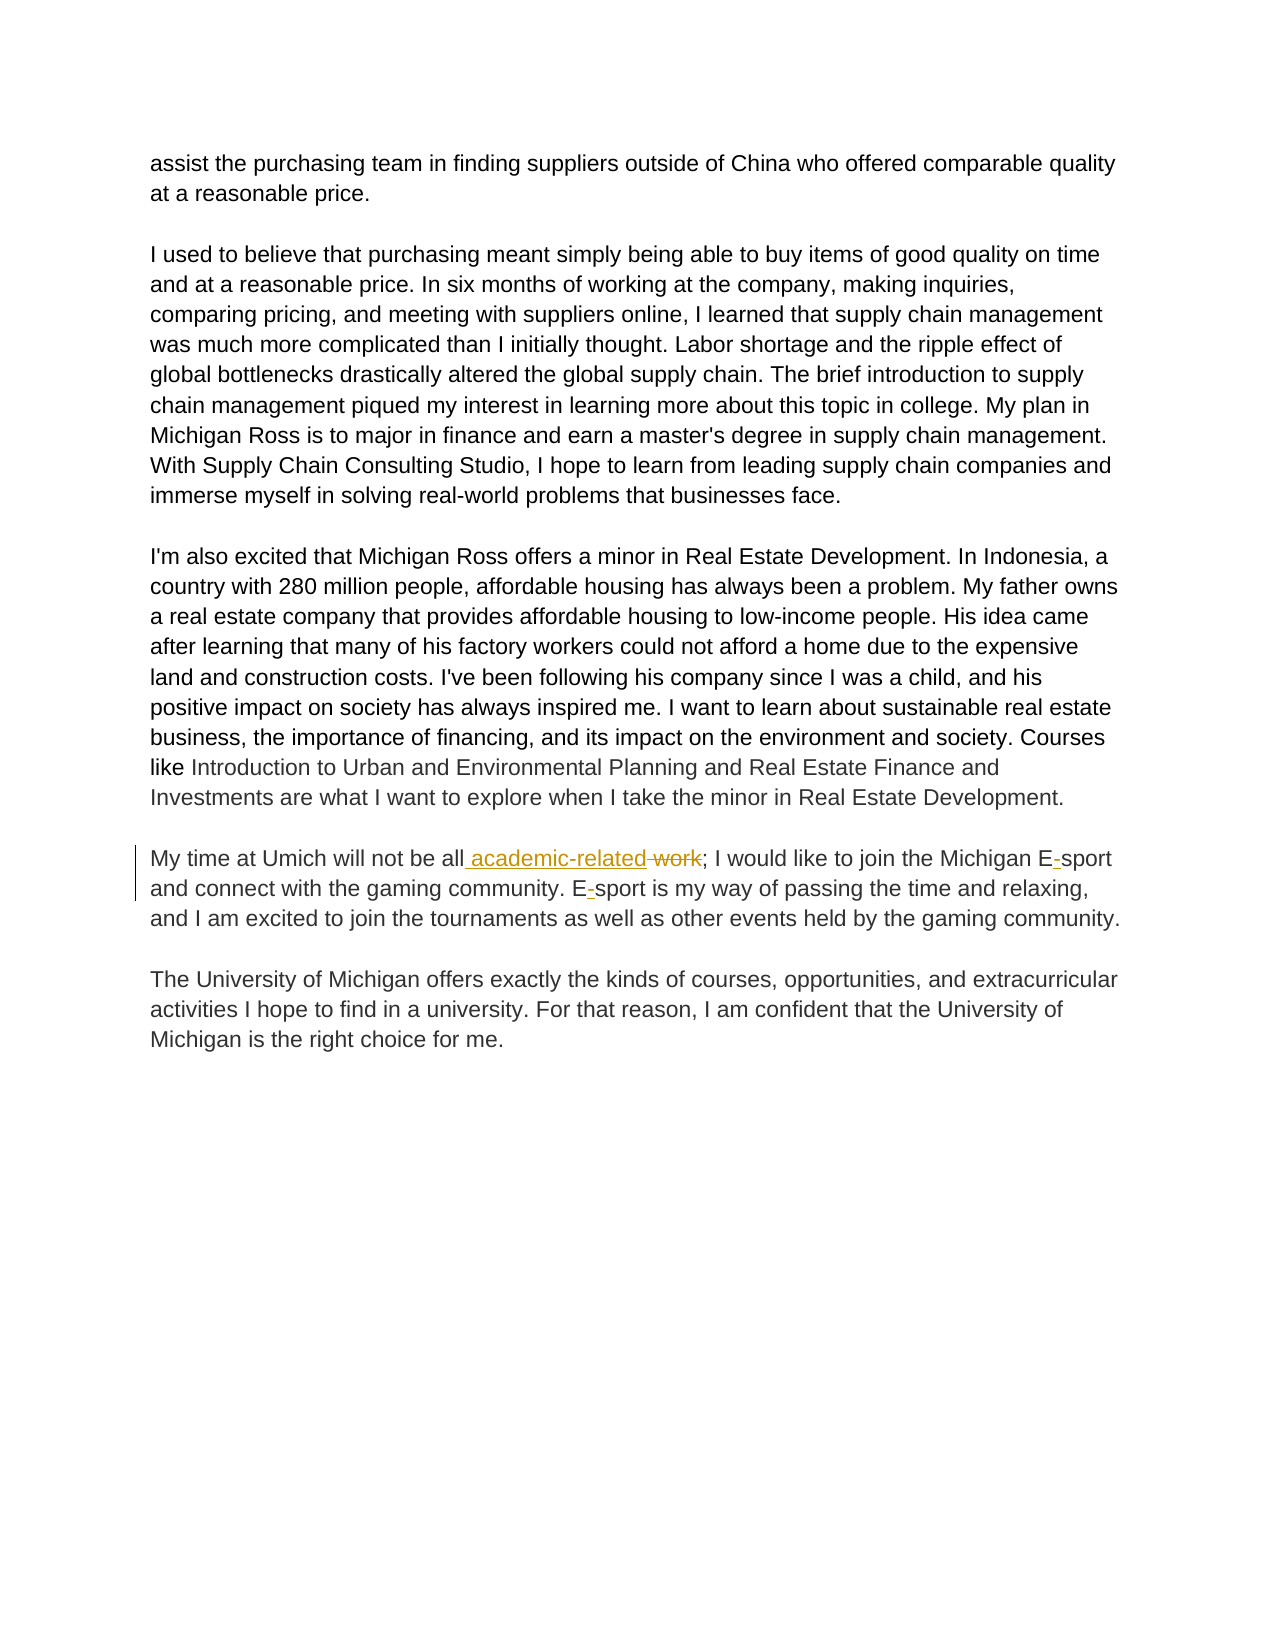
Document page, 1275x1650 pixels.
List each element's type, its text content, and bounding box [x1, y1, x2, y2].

text I'm also excited that Michigan Ross offers a minor in Real Estate Development. In Indonesia, a country with 280 million people, affordable housing has always been a problem. My father owns a real estate company that provides affordable housing to low-income people. His idea came after learning that many of his factory workers could not afford a home due to the expensive land and construction costs. I've been following his company since I was a child, and his positive impact on society has always inspired me. I want to learn about sustainable real estate business, the importance of financing, and its impact on the environment and society. Courses like Introduction to Urban and Environmental Planning and Real Estate Finance and Investments are what I want to explore when I take the minor in Real Estate Development. [150, 543, 1125, 811]
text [150, 150, 1125, 207]
text I used to believe that purchasing meant simply being able to buy items of good quality on time and at a reasonable price. In six months of working at the company, making inquiries, comparing pricing, and meeting with suppliers online, I learned that supply chain management was much more complicated than I initially thought. Labor shortage and the ripple effect of global bottlenecks drastically altered the global supply chain. The brief introduction to supply chain management piqued my interest in learning more about this topic in college. My plan in Michigan Ross is to major in finance and earn a master's degree in supply chain management. With Supply Chain Consulting Studio, I hope to learn from leading supply chain companies and immerse myself in solving real-world problems that businesses face. [150, 241, 1125, 509]
text My time at Umich will not be all; I would like to join the Michigan Esport and connect with the gaming community. Esport is my way of passing the time and relaxing, and I am excited to join the tournaments as well as other events held by the gaming community. [150, 845, 1125, 932]
text The University of Michigan offers exactly the kinds of courses, opportunities, and extracurricular activities I hope to find in a university. For that reason, I am confident that the University of Michigan is the right choice for me. [150, 966, 1125, 1052]
